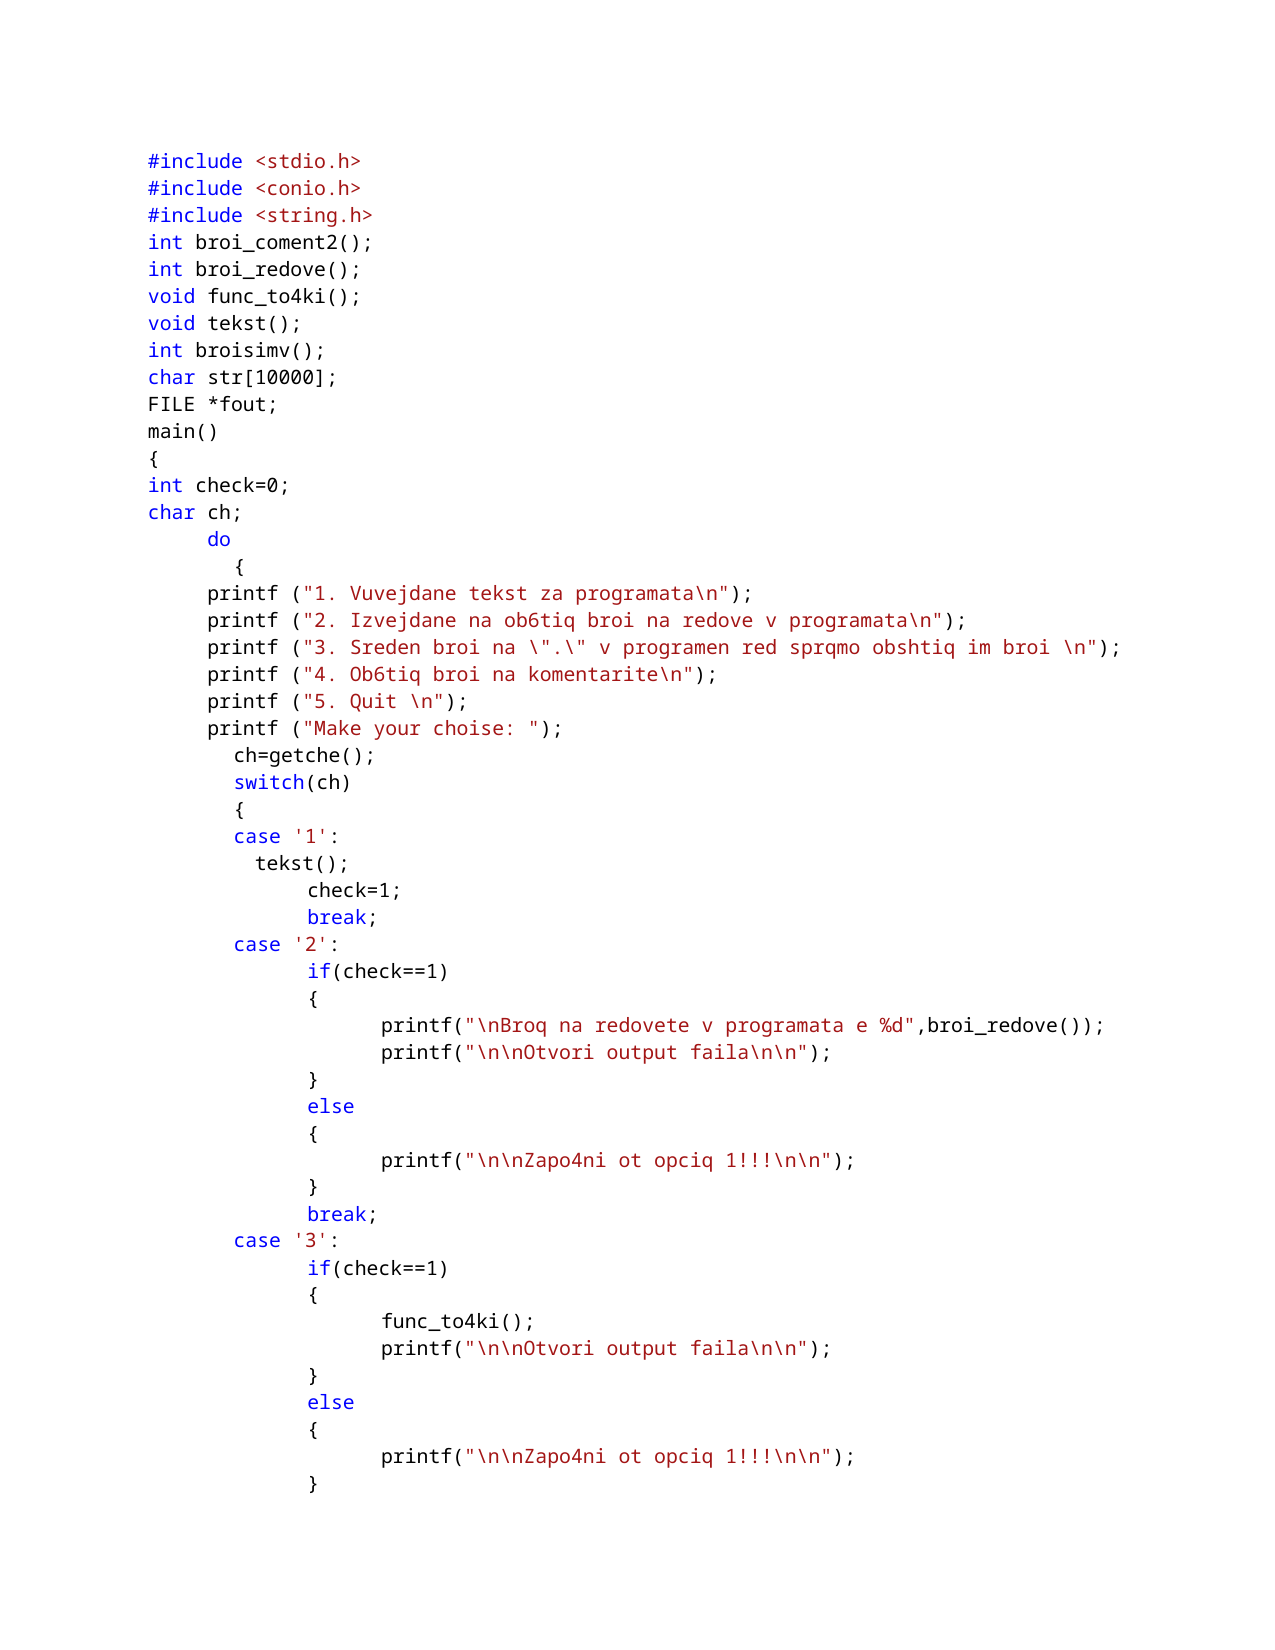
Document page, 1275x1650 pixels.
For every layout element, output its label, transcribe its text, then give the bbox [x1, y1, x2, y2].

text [148, 1443, 1127, 1469]
text printf ("5. Quit \n"); [148, 687, 1127, 714]
text printf ("1. Vuvejdane tekst za programata\n"); [148, 579, 1127, 606]
text FILE *fout; [148, 390, 1127, 417]
text printf ("4. Ob6tiq broi na komentarite\n"); [148, 660, 1127, 687]
text } [148, 1065, 1127, 1092]
text ch=getche(); [148, 741, 1127, 768]
text break; [148, 903, 1127, 930]
text #include <conio.h> [148, 174, 1127, 202]
text printf ("Make your choise: "); [148, 714, 1127, 741]
text #include <stdio.h> [148, 148, 1127, 174]
text { [148, 1119, 1127, 1146]
text { [148, 984, 1127, 1011]
text func_to4ki(); [148, 1308, 1127, 1335]
text { [148, 552, 1127, 579]
text tekst(); [148, 849, 1127, 876]
text int broi_redove(); [148, 256, 1127, 282]
text void func_to4ki(); [148, 282, 1127, 309]
text case '2': [148, 930, 1127, 957]
text char ch; [148, 498, 1127, 525]
text #include <string.h> [148, 202, 1127, 228]
text { [148, 1281, 1127, 1308]
text else [148, 1389, 1127, 1416]
text int broi_coment2(); [148, 228, 1127, 256]
text case '1': [148, 822, 1127, 849]
text switch(ch) [148, 768, 1127, 795]
text printf ("2. Izvejdane na ob6tiq broi na redove v programata\n"); [148, 606, 1127, 633]
text if(check==1) [148, 1254, 1127, 1281]
text { [148, 444, 1127, 471]
text { [148, 795, 1127, 822]
text int broisimv(); [148, 336, 1127, 363]
text case '3': [148, 1227, 1127, 1254]
text else [148, 1092, 1127, 1119]
text { [148, 1416, 1127, 1443]
text int check=0; [148, 471, 1127, 498]
text printf("\n\nOtvori output faila\n\n"); [148, 1038, 1127, 1065]
text check=1; [148, 876, 1127, 903]
text printf("\n\nOtvori output faila\n\n"); [148, 1335, 1127, 1362]
text main() [148, 417, 1127, 444]
text } [148, 1173, 1127, 1200]
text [148, 1146, 1127, 1173]
text if(check==1) [148, 957, 1127, 984]
text break; [148, 1200, 1127, 1227]
text printf ("3. Sreden broi na \".\" v programen red sprqmo obshtiq im broi \n"); [148, 633, 1127, 660]
text } [148, 1469, 1127, 1497]
text do [148, 525, 1127, 552]
text void tekst(); [148, 309, 1127, 336]
text } [148, 1362, 1127, 1389]
text char str[10000]; [148, 363, 1127, 390]
text printf("\nBroq na redovete v programata e %d",broi_redove()); [148, 1011, 1127, 1038]
